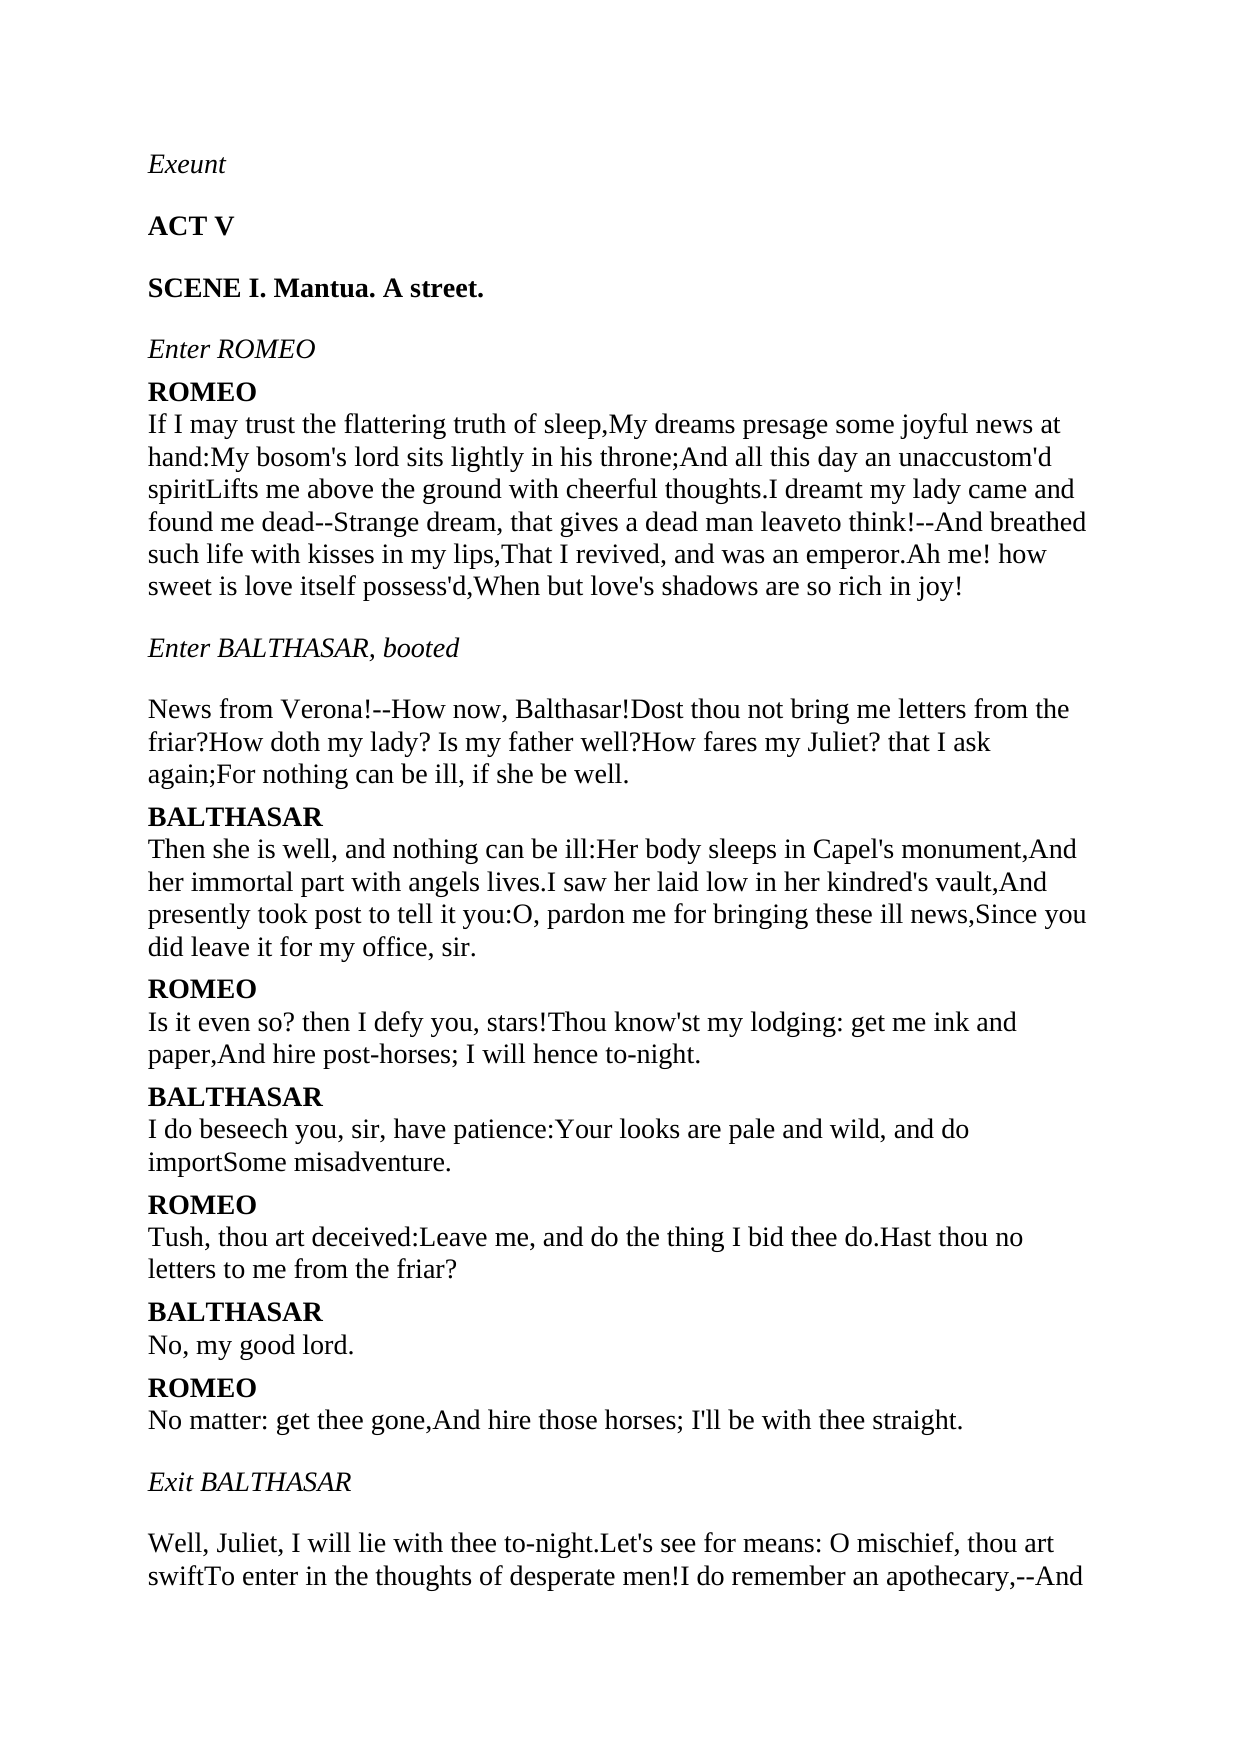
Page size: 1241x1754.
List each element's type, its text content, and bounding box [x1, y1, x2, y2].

text Exit BALTHASAR [148, 1464, 1093, 1497]
text Exeunt [148, 148, 1093, 180]
text Enter ROMEO [148, 332, 1093, 365]
text BALTHASAR [148, 800, 1093, 833]
text SCENE I. Mantua. A street. [148, 271, 1093, 303]
text ROMEO [148, 375, 1093, 407]
text Is it even so? then I defy you, stars!Thou know'st my lodging: get me ink and paper,And hire post-horses; I will hence to-night. [148, 1005, 1093, 1070]
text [148, 1526, 1093, 1591]
text ROMEO [148, 1188, 1093, 1220]
text BALTHASAR [148, 1295, 1093, 1328]
text If I may trust the flattering truth of sleep,My dreams presage some joyful news at hand:My bosom's lord sits lightly in his throne;And all this day an unaccustom'd spiritLifts me above the ground with cheerful thoughts.I dreamt my lady came and found me dead--Strange dream, that gives a dead man leaveto think!--And breathed such life with kisses in my lips,That I revived, and was an emperor.Ah me! how sweet is love itself possess'd,When but love's shadows are so rich in joy! [148, 407, 1093, 602]
text ACT V [148, 209, 1093, 242]
text BALTHASAR [148, 1080, 1093, 1113]
text Tush, thou art deceived:Leave me, and do the thing I bid thee do.Hast thou no letters to me from the friar? [148, 1220, 1093, 1285]
text ROMEO [148, 1371, 1093, 1403]
text I do beseech you, sir, have patience:Your looks are pale and wild, and do importSome misadventure. [148, 1113, 1093, 1177]
text ROMEO [148, 973, 1093, 1005]
text Then she is well, and nothing can be ill:Her body sleeps in Capel's monument,And her immortal part with angels lives.I saw her laid low in her kindred's vault,And presently took post to tell it you:O, pardon me for bringing these ill news,Since you did leave it for my office, sir. [148, 833, 1093, 962]
text No, my good lord. [148, 1328, 1093, 1360]
text No matter: get thee gone,And hire those horses; I'll be with thee straight. [148, 1403, 1093, 1435]
text News from Verona!--How now, Balthasar!Dost thou not bring me letters from the friar?How doth my lady? Is my father well?How fares my Juliet? that I ask again;For nothing can be ill, if she be well. [148, 693, 1093, 790]
text Enter BALTHASAR, booted [148, 631, 1093, 663]
